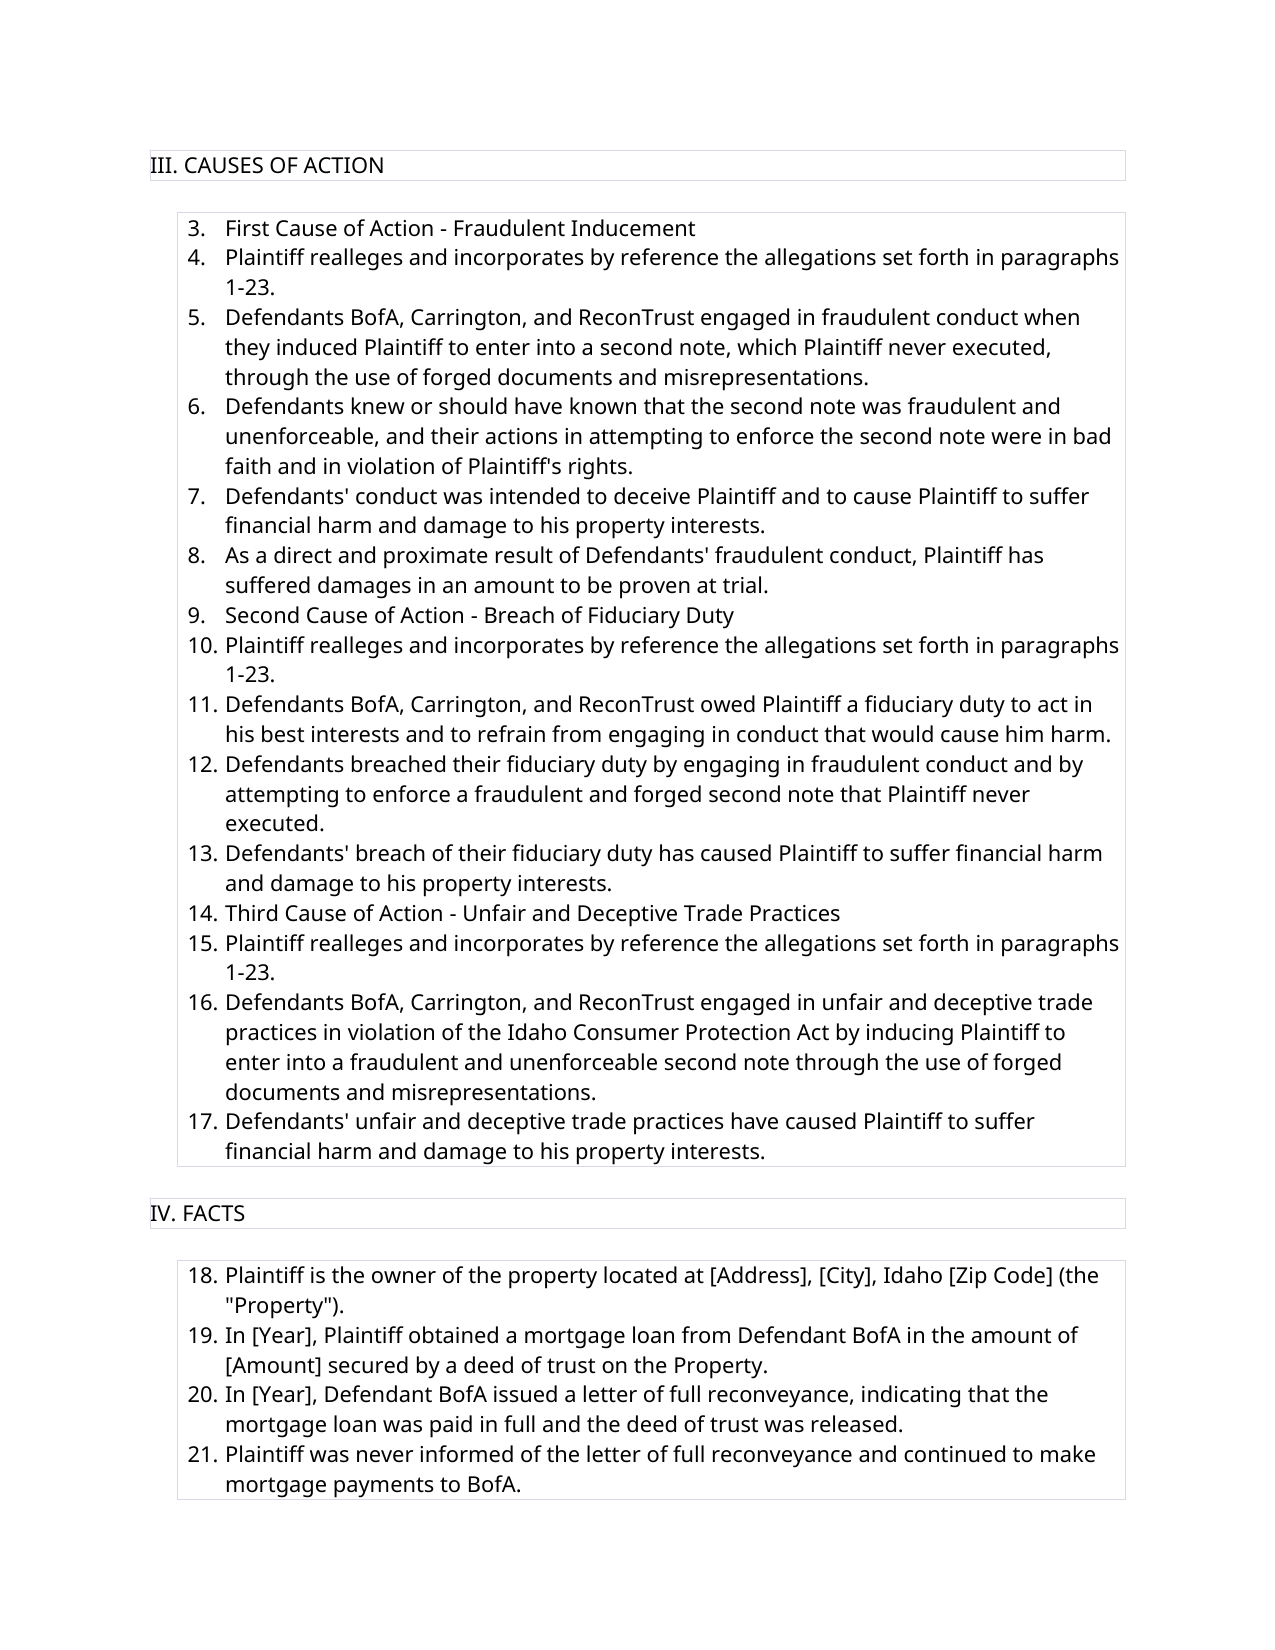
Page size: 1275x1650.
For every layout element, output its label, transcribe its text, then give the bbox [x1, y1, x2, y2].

list Plaintiff is the owner of the property located at [Address], [City], Idaho [Zip Code] (the "Property"). [178, 1261, 1125, 1319]
list As a direct and proximate result of Defendants' fraudulent conduct, Plaintiff has suffered damages in an amount to be proven at trial. [178, 540, 1125, 599]
list Defendants knew or should have known that the second note was fraudulent and unenforceable, and their actions in attempting to enforce the second note were in bad faith and in violation of Plaintiff's rights. [178, 391, 1125, 480]
list In [Year], Plaintiff obtained a mortgage loan from Defendant BofA in the amount of [Amount] secured by a deed of trust on the Property. [178, 1319, 1125, 1379]
text III. CAUSES OF ACTION [151, 151, 1125, 180]
list Plaintiff realleges and incorporates by reference the allegations set forth in paragraphs 1-23. [178, 242, 1125, 301]
list Defendants breached their fiduciary duty by engaging in fraudulent conduct and by attempting to enforce a fraudulent and forged second note that Plaintiff never executed. [178, 748, 1125, 838]
list Second Cause of Action - Breach of Fiduciary Duty [178, 599, 1125, 629]
list Plaintiff realleges and incorporates by reference the allegations set forth in paragraphs 1-23. [178, 629, 1125, 689]
list Plaintiff was never informed of the letter of full reconveyance and continued to make mortgage payments to BofA. [178, 1438, 1125, 1499]
text IV. FACTS [151, 1199, 1125, 1228]
list Defendants BofA, Carrington, and ReconTrust engaged in fraudulent conduct when they induced Plaintiff to enter into a second note, which Plaintiff never executed, through the use of forged documents and misrepresentations. [178, 301, 1125, 391]
list Defendants' conduct was intended to deceive Plaintiff and to cause Plaintiff to suffer financial harm and damage to his property interests. [178, 480, 1125, 540]
list Defendants' breach of their fiduciary duty has caused Plaintiff to suffer financial harm and damage to his property interests. [178, 838, 1125, 897]
list In [Year], Defendant BofA issued a letter of full reconveyance, indicating that the mortgage loan was paid in full and the deed of trust was released. [178, 1379, 1125, 1438]
list Defendants BofA, Carrington, and ReconTrust engaged in unfair and deceptive trade practices in violation of the Idaho Consumer Protection Act by inducing Plaintiff to enter into a fraudulent and unenforceable second note through the use of forged documents and misrepresentations. [178, 987, 1125, 1106]
list First Cause of Action - Fraudulent Inducement [178, 213, 1125, 242]
list Third Cause of Action - Unfair and Deceptive Trade Practices [178, 897, 1125, 927]
list Defendants' unfair and deceptive trade practices have caused Plaintiff to suffer financial harm and damage to his property interests. [178, 1106, 1125, 1166]
list Plaintiff realleges and incorporates by reference the allegations set forth in paragraphs 1-23. [178, 927, 1125, 987]
list Defendants BofA, Carrington, and ReconTrust owed Plaintiff a fiduciary duty to act in his best interests and to refrain from engaging in conduct that would cause him harm. [178, 689, 1125, 748]
